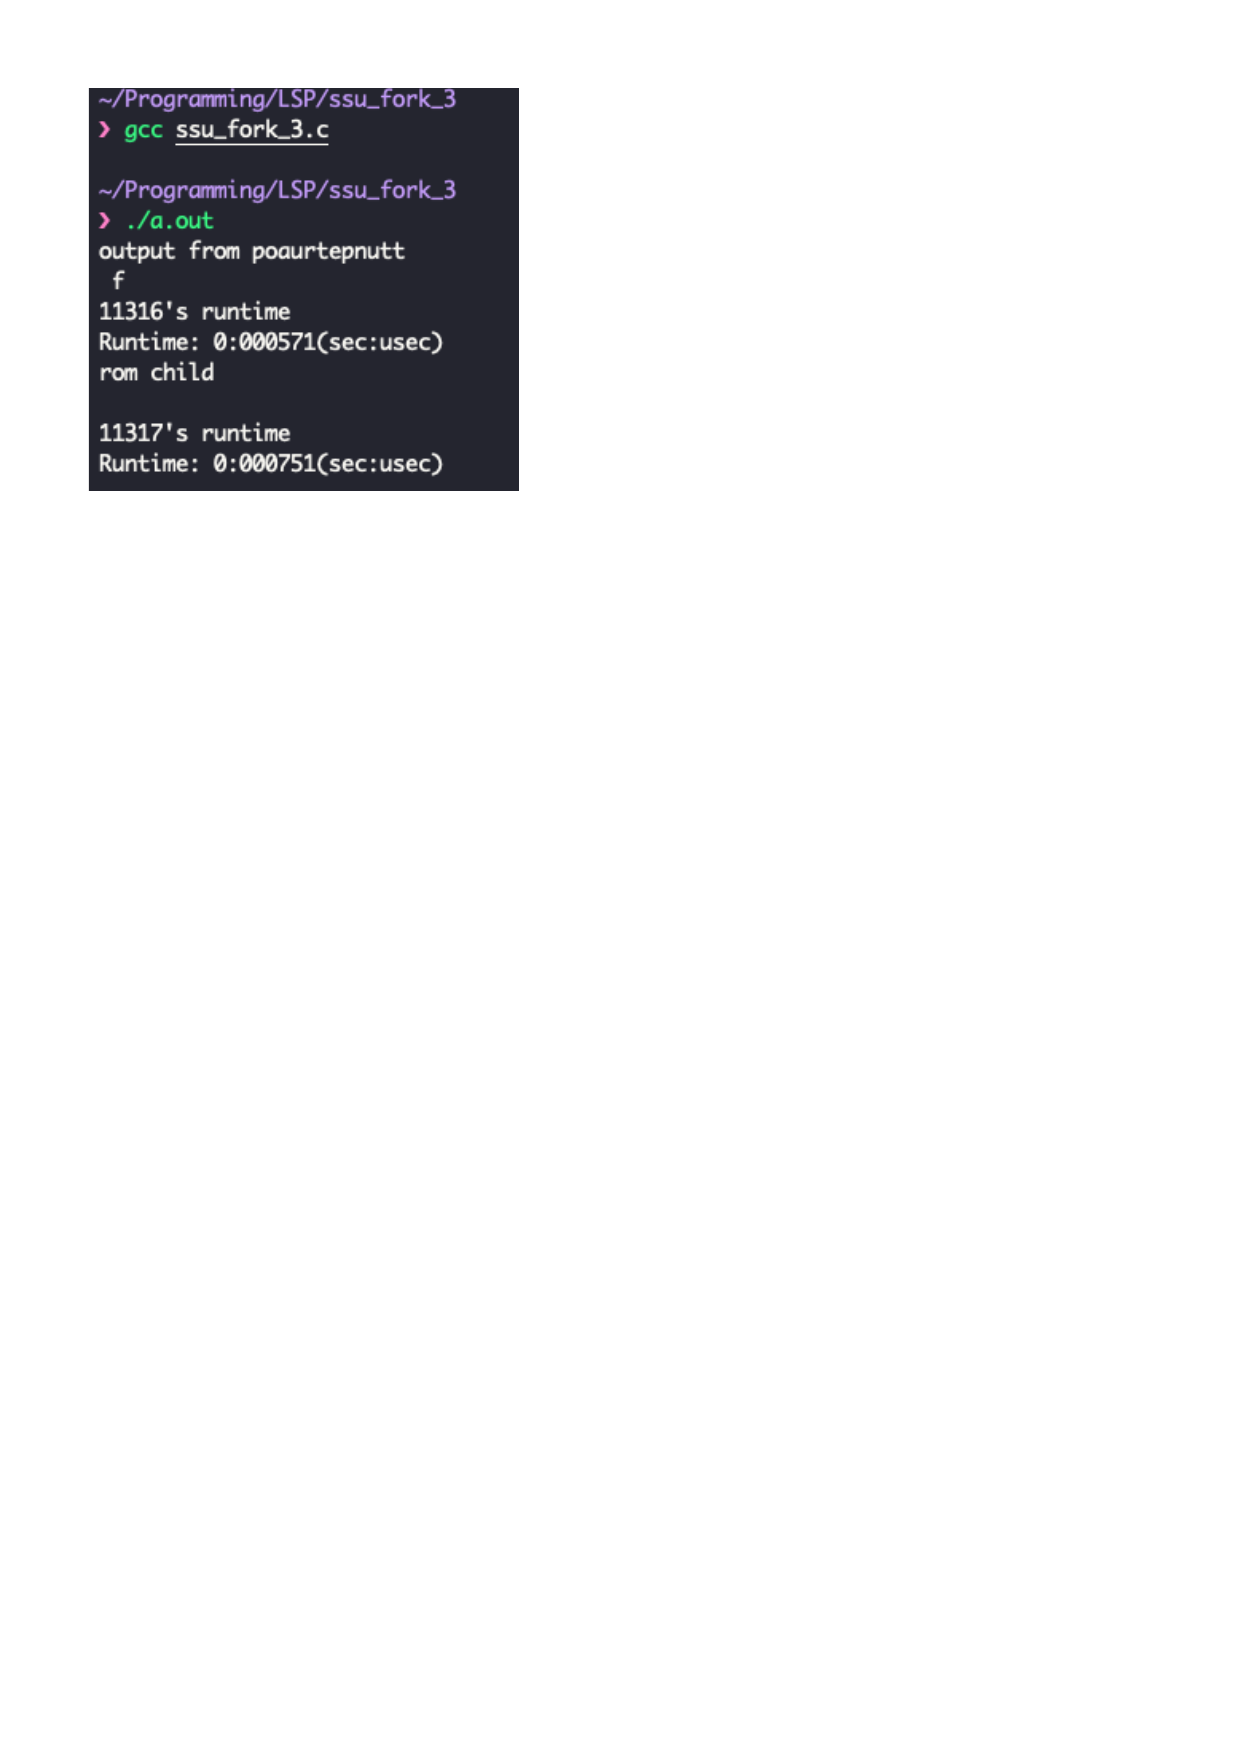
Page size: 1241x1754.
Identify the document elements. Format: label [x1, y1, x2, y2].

picture [88, 88, 519, 491]
